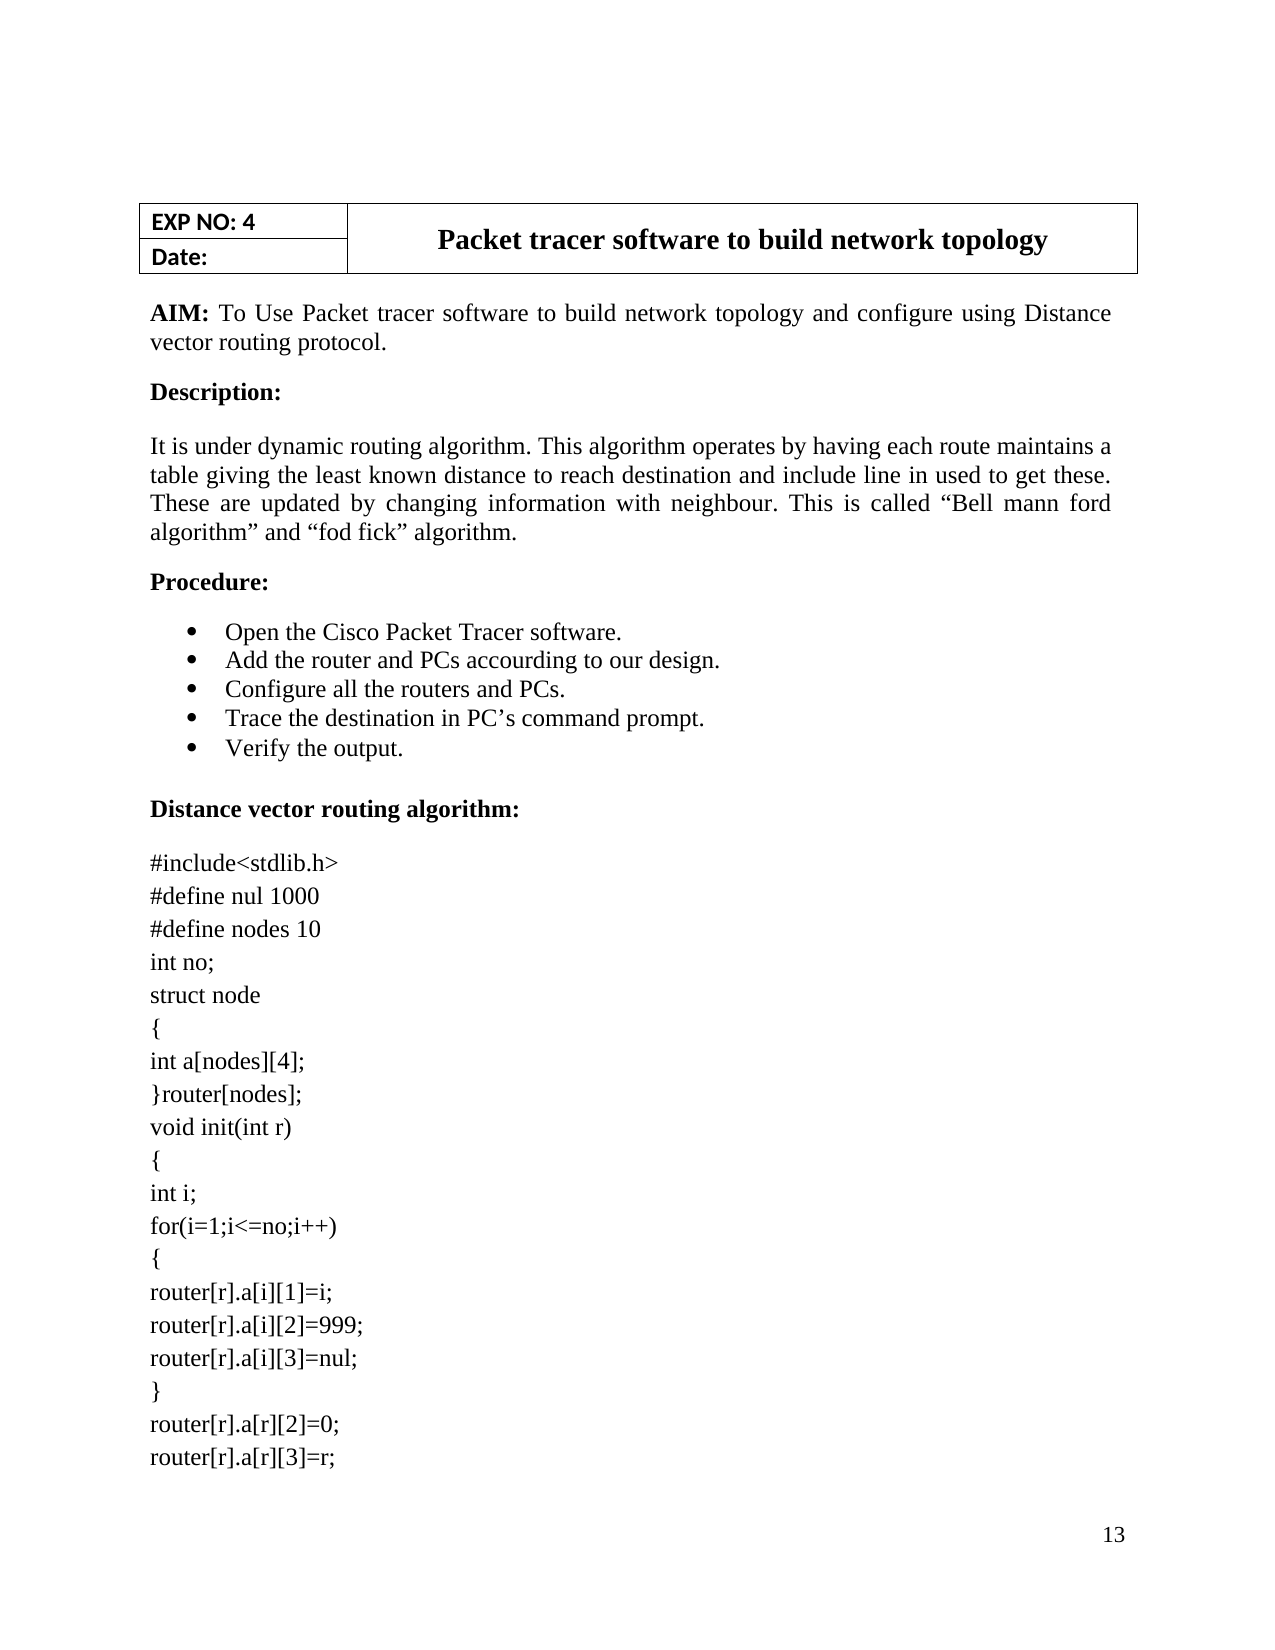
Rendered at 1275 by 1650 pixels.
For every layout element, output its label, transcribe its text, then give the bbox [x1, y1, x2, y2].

text router[r].a[i][1]=i; [150, 1277, 1148, 1306]
text AIM: To Use Packet tracer software to build network topology and configure using Distance vector routing protocol. [150, 298, 1113, 356]
text int i; for(i=1;i<=no;i++) [150, 1178, 339, 1240]
text { [150, 1013, 1148, 1042]
list Open the Cisco Packet Tracer software. [187, 617, 1148, 645]
text #define nodes 10 int no; [150, 914, 321, 976]
text #include<stdlib.h> #define nul 1000 [150, 848, 341, 910]
table_header Packet tracer software to build network topology [348, 204, 1137, 272]
table_header EXP NO: 4 [140, 204, 347, 238]
list Configure all the routers and PCs. [187, 674, 1148, 703]
list Add the router and PCs accourding to our design. [187, 645, 1148, 674]
subtitle Procedure: [150, 567, 1148, 595]
list Verify the output. [187, 733, 1148, 761]
text router[r].a[i][3]=nul; [150, 1343, 1148, 1372]
text } [150, 1376, 1148, 1405]
text router[r].a[r][2]=0; [150, 1409, 1148, 1438]
table_cell Date: [140, 239, 347, 272]
text { [150, 1145, 1148, 1174]
subtitle Description: [150, 377, 1148, 405]
text It is under dynamic routing algorithm. This algorithm operates by having each route maintains a table giving the least known distance to reach destination and include line in used to get these. These are updated by changing information with neighbour. This is called “Bell mann ford algorithm” and “fod fick” algorithm. [150, 431, 1113, 546]
text router[r].a[i][2]=999; [150, 1310, 1148, 1338]
text struct node [150, 981, 1148, 1009]
text router[r].a[r][3]=r; [150, 1442, 1148, 1471]
text { [150, 1244, 1148, 1273]
subtitle Distance vector routing algorithm: [150, 794, 1148, 823]
text }router[nodes]; void init(int r) [150, 1079, 304, 1141]
text int a[nodes][4]; [150, 1046, 1148, 1075]
list Trace the destination in PC’s command prompt. [187, 703, 1148, 732]
